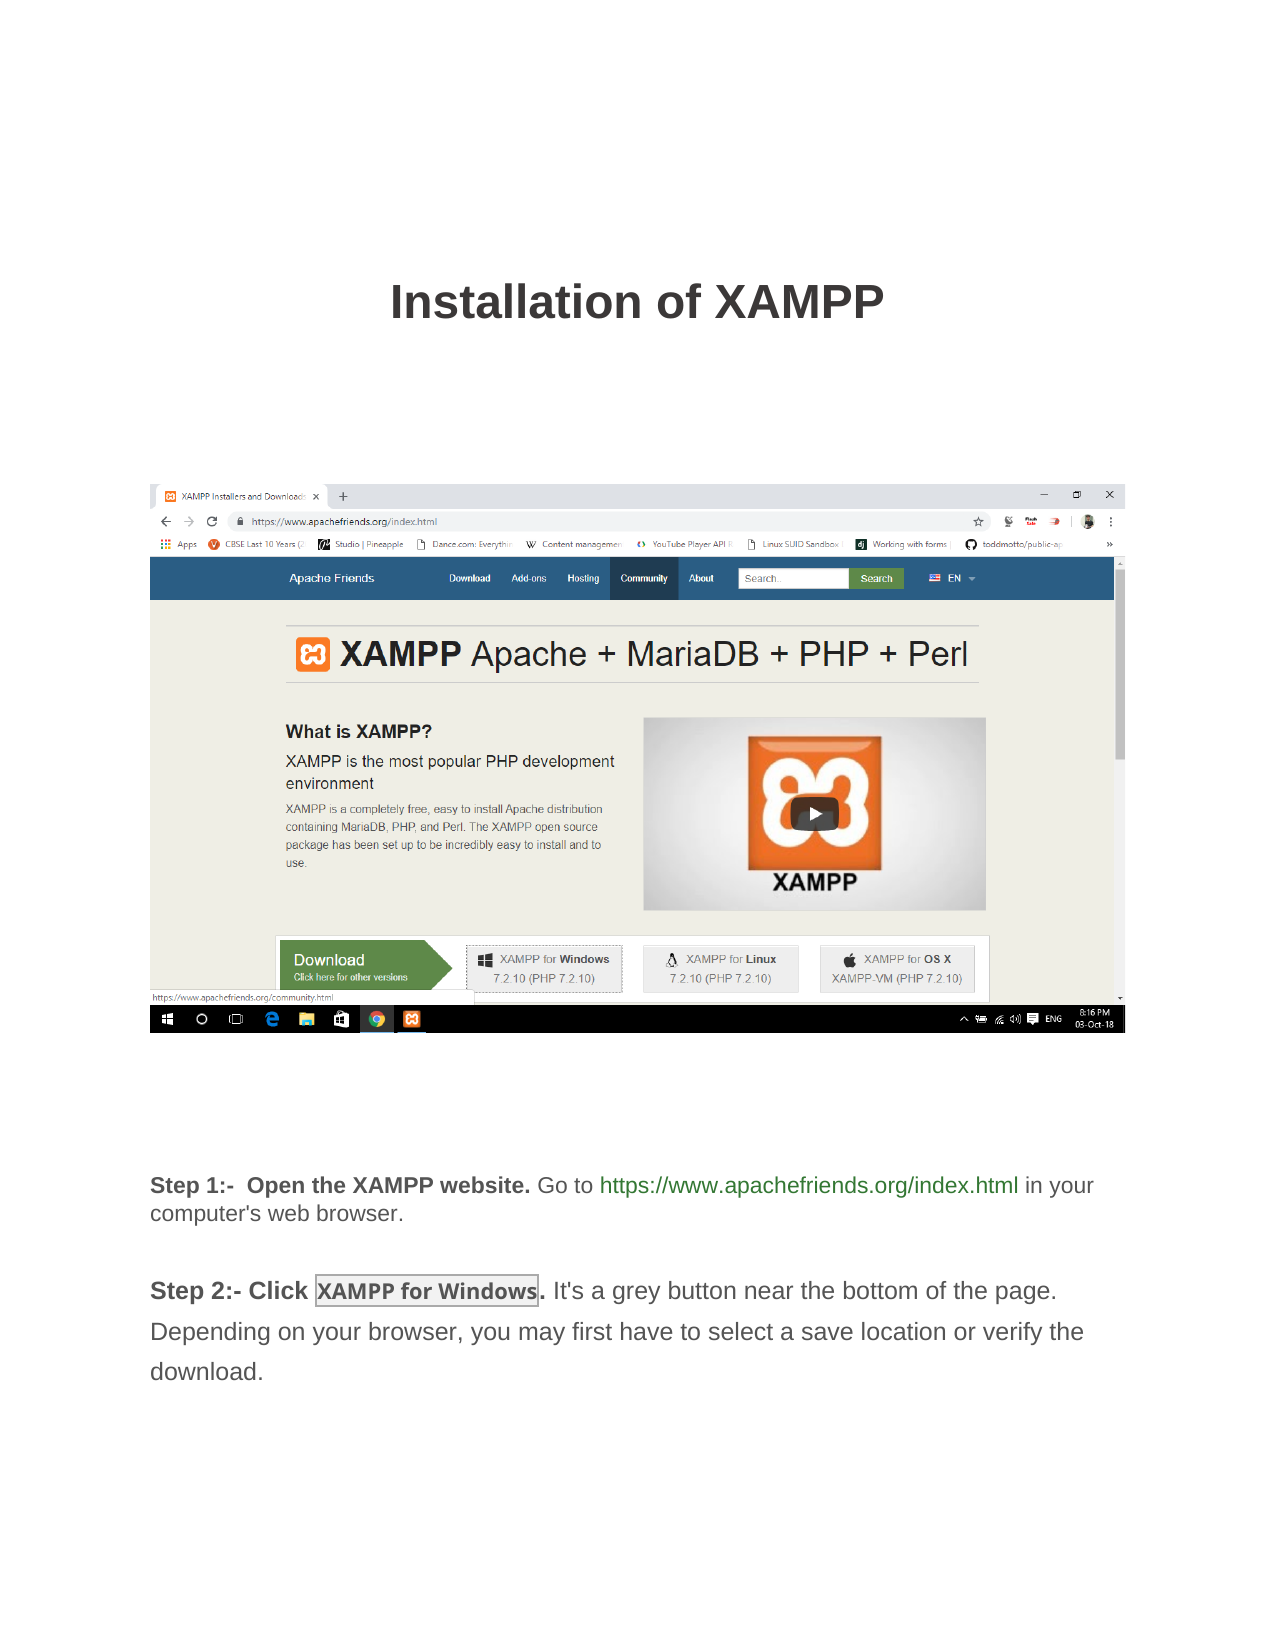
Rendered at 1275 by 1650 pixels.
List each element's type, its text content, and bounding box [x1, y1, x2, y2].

picture [150, 484, 1125, 1033]
text Installation of XAMPP [150, 273, 1125, 328]
text Depending on your browser, you may first have to select a save location or verify the download. [150, 1307, 1125, 1385]
text Step 2:- Click XAMPP for Windows. It's a grey button near the bottom of the page. [150, 1274, 315, 1307]
text Step 2:- Click XAMPP for Windows. It's a grey button near the bottom of the page. [539, 1274, 1125, 1307]
text Step 1:- Open the XAMPP website. Go to https://www.apachefriends.org/index.html in your computer's web browser. [150, 1143, 1125, 1227]
